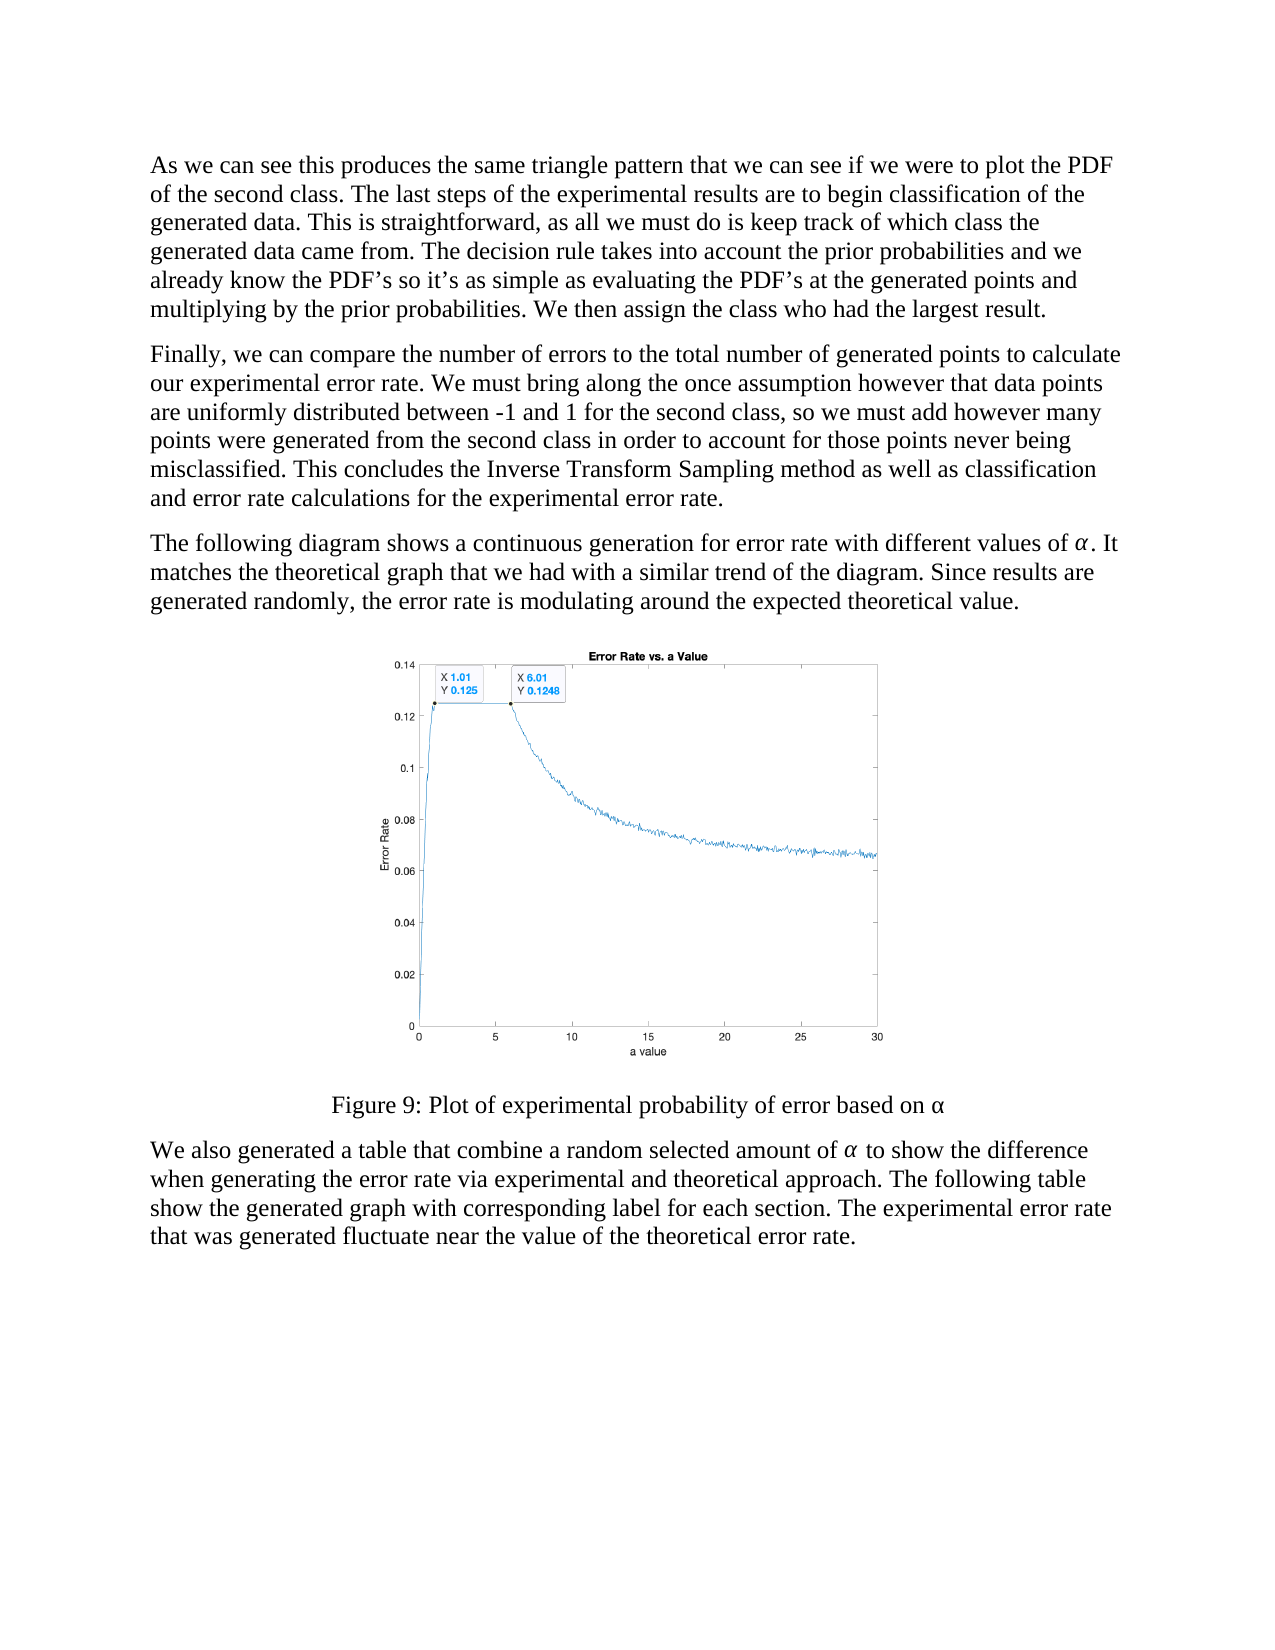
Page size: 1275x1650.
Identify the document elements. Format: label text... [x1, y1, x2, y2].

text We also generated a table that combine a random selected amount of to show the difference when generating the error rate via experimental and theoretical approach. The following table show the generated graph with corresponding label for each section. The experimental error rate that was generated fluctuate near the value of the theoretical error rate. [150, 1135, 1125, 1250]
text Finally, we can compare the number of errors to the total number of generated points to calculate our experimental error rate. We must bring along the once assumption however that data points are uniformly distributed between -1 and 1 for the second class, so we must add however many points were generated from the second class in order to account for those points never being misclassified. This concludes the Inverse Transform Sampling method as well as classification and error rate calculations for the experimental error rate. [150, 339, 1125, 512]
picture [342, 631, 933, 1074]
text The following diagram shows a continuous generation for error rate with different values of . It matches the theoretical graph that we had with a similar trend of the diagram. Since results are generated randomly, the error rate is modulating around the expected theoretical value. [150, 528, 1125, 614]
text As we can see this produces the same triangle pattern that we can see if we were to plot the PDF of the second class. The last steps of the experimental results are to begin classification of the generated data. This is straightforward, as all we must do is keep track of which class the generated data came from. The decision rule takes into account the prior probabilities and we already know the PDF’s so it’s as simple as evaluating the PDF’s at the generated points and multiplying by the prior probabilities. We then assign the class who had the largest result. [150, 150, 1125, 322]
text Figure 9: Plot of experimental probability of error based on α [150, 1090, 1125, 1118]
